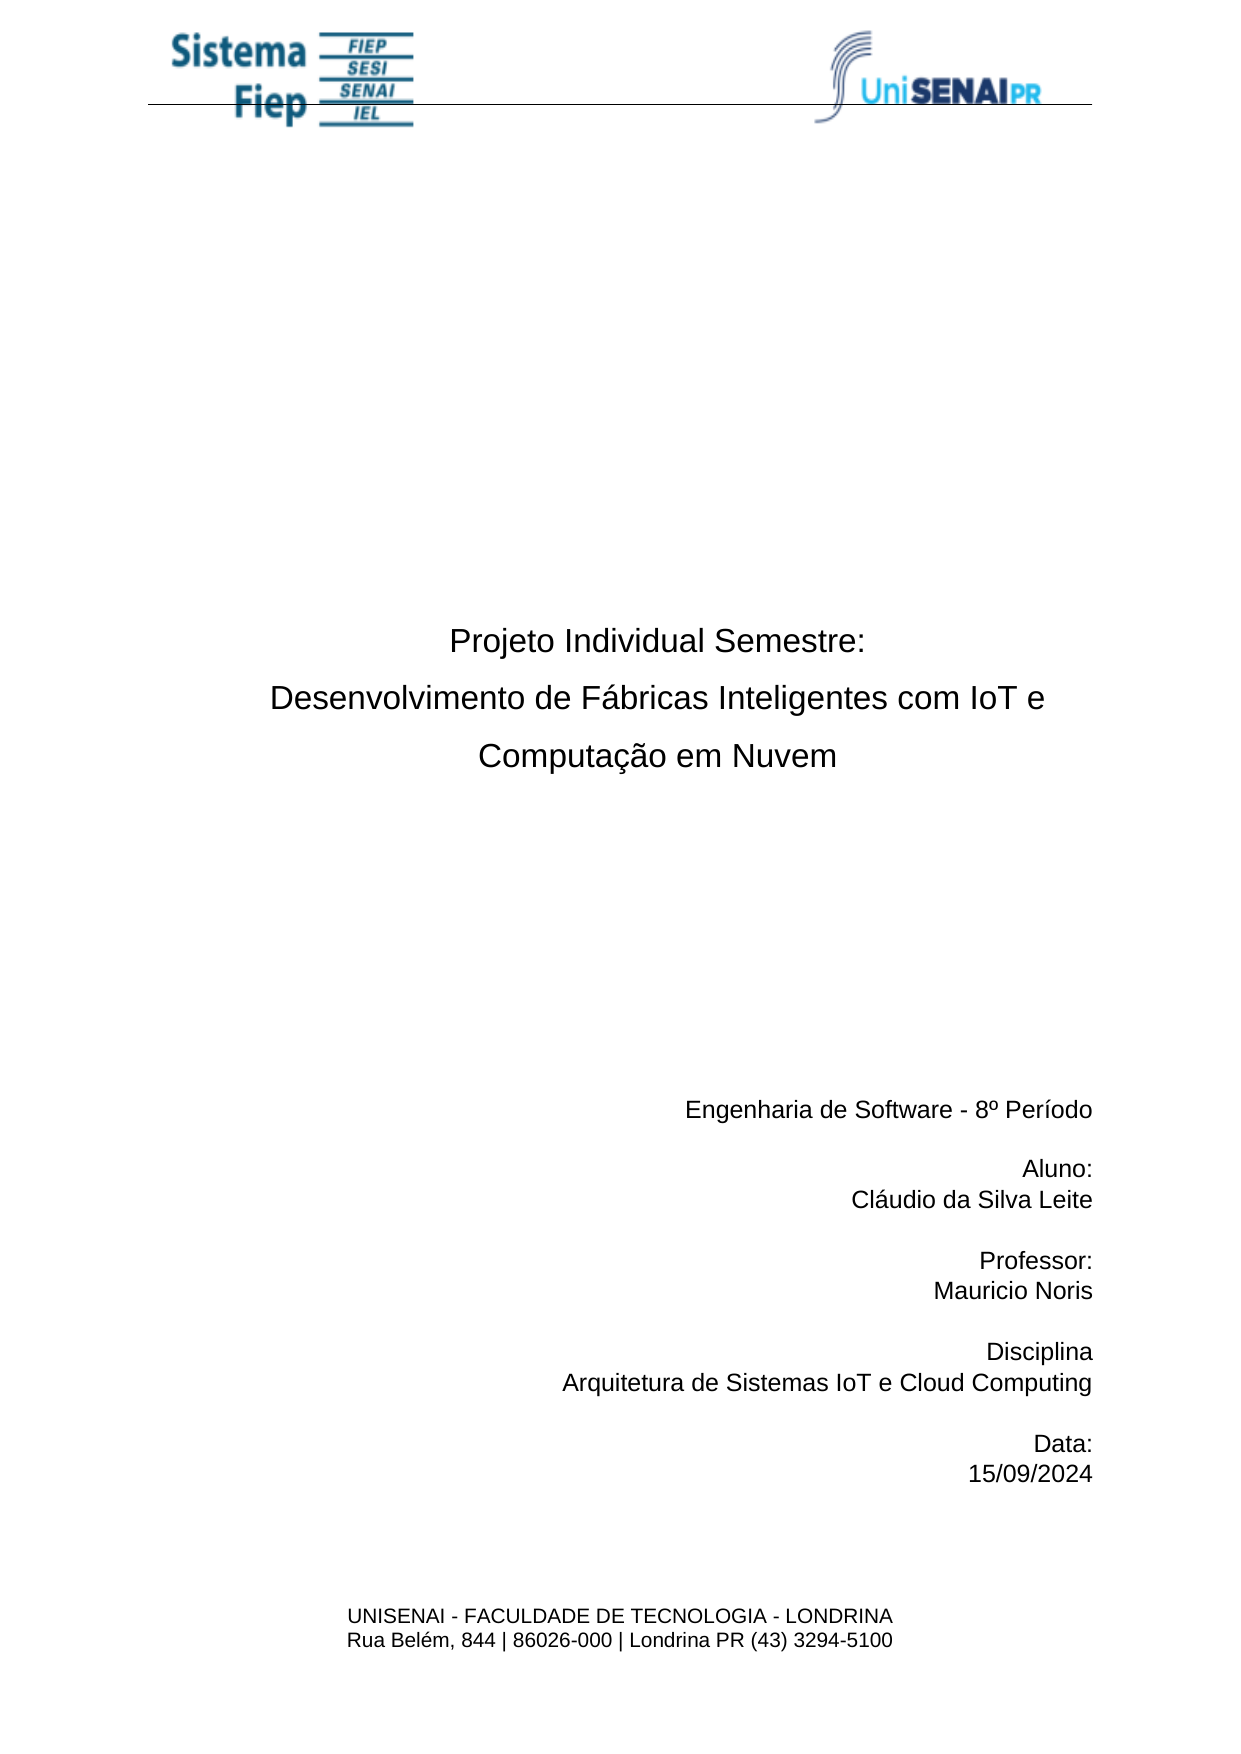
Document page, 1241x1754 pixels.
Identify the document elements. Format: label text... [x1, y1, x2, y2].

text Projeto Individual Semestre: [223, 621, 1092, 659]
text Professor: [149, 1246, 1093, 1274]
text Data: [149, 1429, 1093, 1457]
text Cláudio da Silva Leite [149, 1184, 1093, 1213]
picture [0, 0, 1233, 148]
text Mauricio Noris [149, 1276, 1093, 1305]
text Engenharia de Software - 8º Período [149, 1095, 1093, 1124]
text Aluno: [149, 1154, 1093, 1183]
text Arquitetura de Sistemas IoT e Cloud Computing [149, 1368, 1093, 1396]
text 15/09/2024 [149, 1459, 1093, 1488]
text Disciplina [149, 1337, 1093, 1366]
text Desenvolvimento de Fábricas Inteligentes com IoT e Computação em Nuvem [223, 678, 1092, 774]
